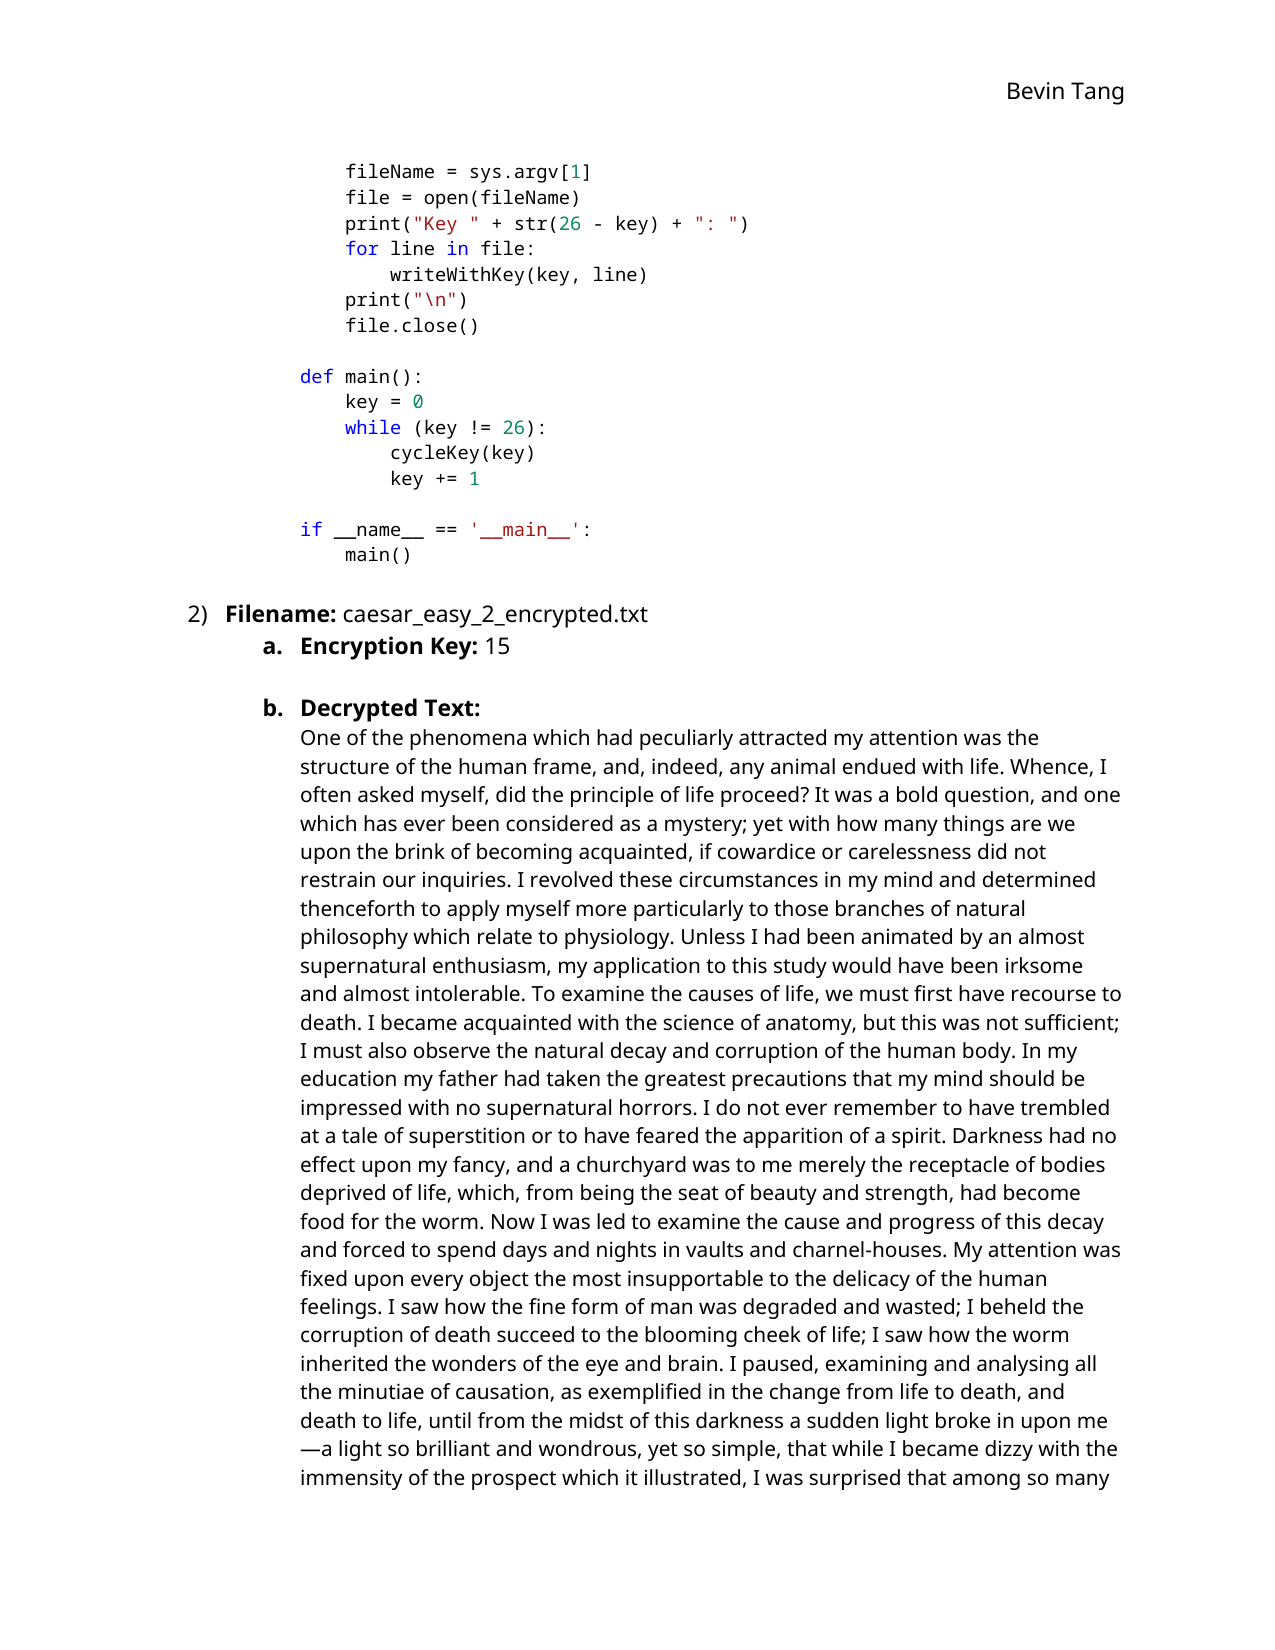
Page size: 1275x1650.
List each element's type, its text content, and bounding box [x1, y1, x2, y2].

text key += 1 [300, 465, 1125, 491]
text if __name__ == '__main__': [300, 516, 1125, 542]
text print("\n") [300, 286, 1125, 312]
text fileName = sys.argv[1] [300, 159, 1125, 184]
text key = 0 [300, 388, 1125, 414]
text print("Key " + str(26 - key) + ": ") [300, 210, 1125, 235]
text file = open(fileName) [300, 184, 1125, 210]
text while (key != 26): [300, 414, 1125, 439]
text def main(): [300, 363, 1125, 388]
text main() [300, 542, 1125, 567]
text file.close() [300, 312, 1125, 337]
list Filename: caesar_easy_2_encrypted.txt [187, 598, 1125, 629]
list Encryption Key: 15 [262, 629, 1125, 661]
list Decrypted Text: [262, 692, 1125, 723]
text for line in file: [300, 235, 1125, 261]
text cycleKey(key) [300, 439, 1125, 465]
text writeWithKey(key, line) [300, 261, 1125, 286]
